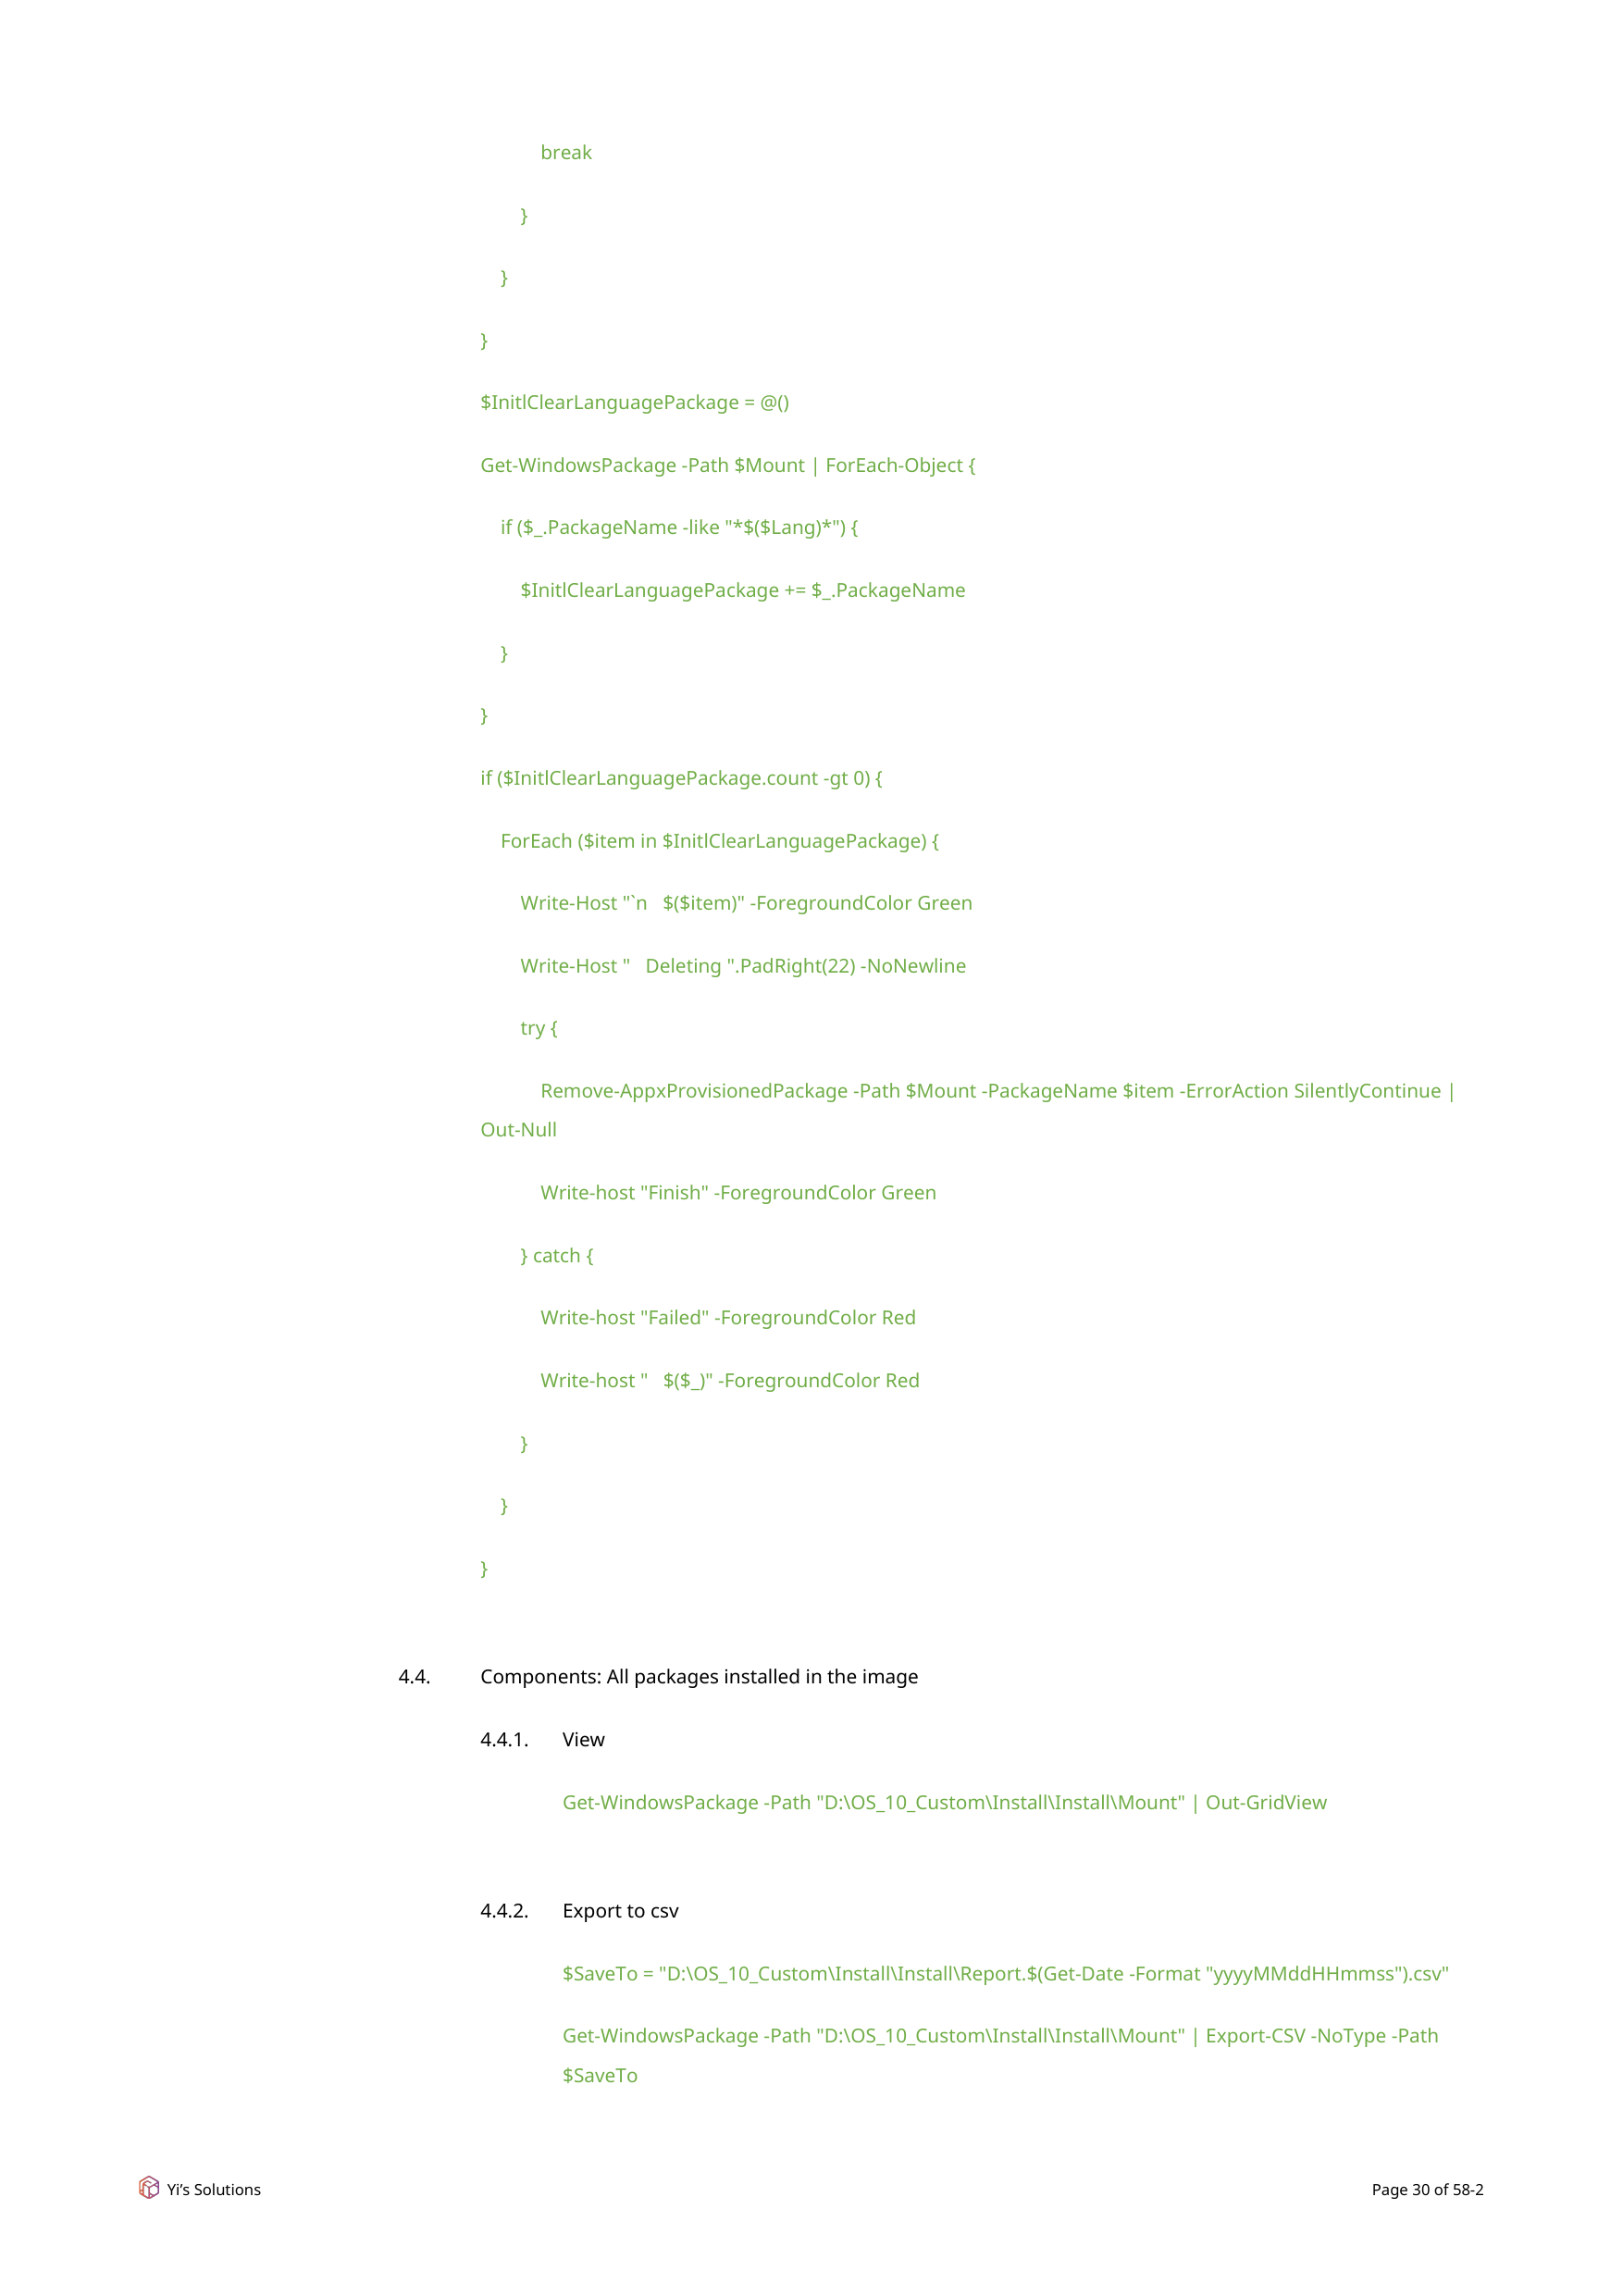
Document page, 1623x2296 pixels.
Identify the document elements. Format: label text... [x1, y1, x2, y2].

text Write-Host "`n $($item)" -ForegroundColor Green [480, 889, 1484, 916]
subtitle View [480, 1726, 1484, 1752]
text $InitlClearLanguagePackage = @() [480, 389, 1484, 416]
text Remove-AppxProvisionedPackage -Path $Mount -PackageName $item -ErrorAction SilentlyContinue | Out-Null [480, 1077, 1484, 1143]
text Get-WindowsPackage -Path "D:\OS_10_Custom\Install\Install\Mount" | Out-GridView [563, 1789, 1484, 1815]
text } catch { [480, 1242, 1484, 1268]
text $SaveTo = "D:\OS_10_Custom\Install\Install\Report.$(Get-Date -Format "yyyyMMddHHmmss").csv" [563, 1960, 1484, 1986]
picture [139, 2176, 159, 2199]
text } [480, 701, 1484, 728]
subtitle Components: All packages installed in the image [399, 1663, 1484, 1690]
text Get-WindowsPackage -Path $Mount | ForEach-Object { [480, 452, 1484, 478]
text Write-Host " Deleting ".PadRight(22) -NoNewline [480, 952, 1484, 978]
text if ($InitlClearLanguagePackage.count -gt 0) { [480, 764, 1484, 790]
text } [480, 1492, 1484, 1519]
text } [480, 1555, 1484, 1581]
text } [480, 639, 1484, 665]
text Write-host "Failed" -ForegroundColor Red [480, 1304, 1484, 1331]
text } [480, 202, 1484, 228]
text Write-host "Finish" -ForegroundColor Green [480, 1179, 1484, 1206]
text } [480, 264, 1484, 291]
text ForEach ($item in $InitlClearLanguagePackage) { [480, 827, 1484, 853]
text if ($_.PackageName -like "*$($Lang)*") { [480, 515, 1484, 540]
text try { [480, 1014, 1484, 1041]
text } [480, 1430, 1484, 1456]
text $InitlClearLanguagePackage += $_.PackageName [480, 577, 1484, 603]
subtitle Export to csv [480, 1897, 1484, 1924]
text break [480, 139, 1484, 165]
text Write-host " $($_)" -ForegroundColor Red [480, 1367, 1484, 1394]
text } [480, 327, 1484, 353]
text Get-WindowsPackage -Path "D:\OS_10_Custom\Install\Install\Mount" | Export-CSV -NoType -Path $SaveTo [563, 2023, 1484, 2089]
